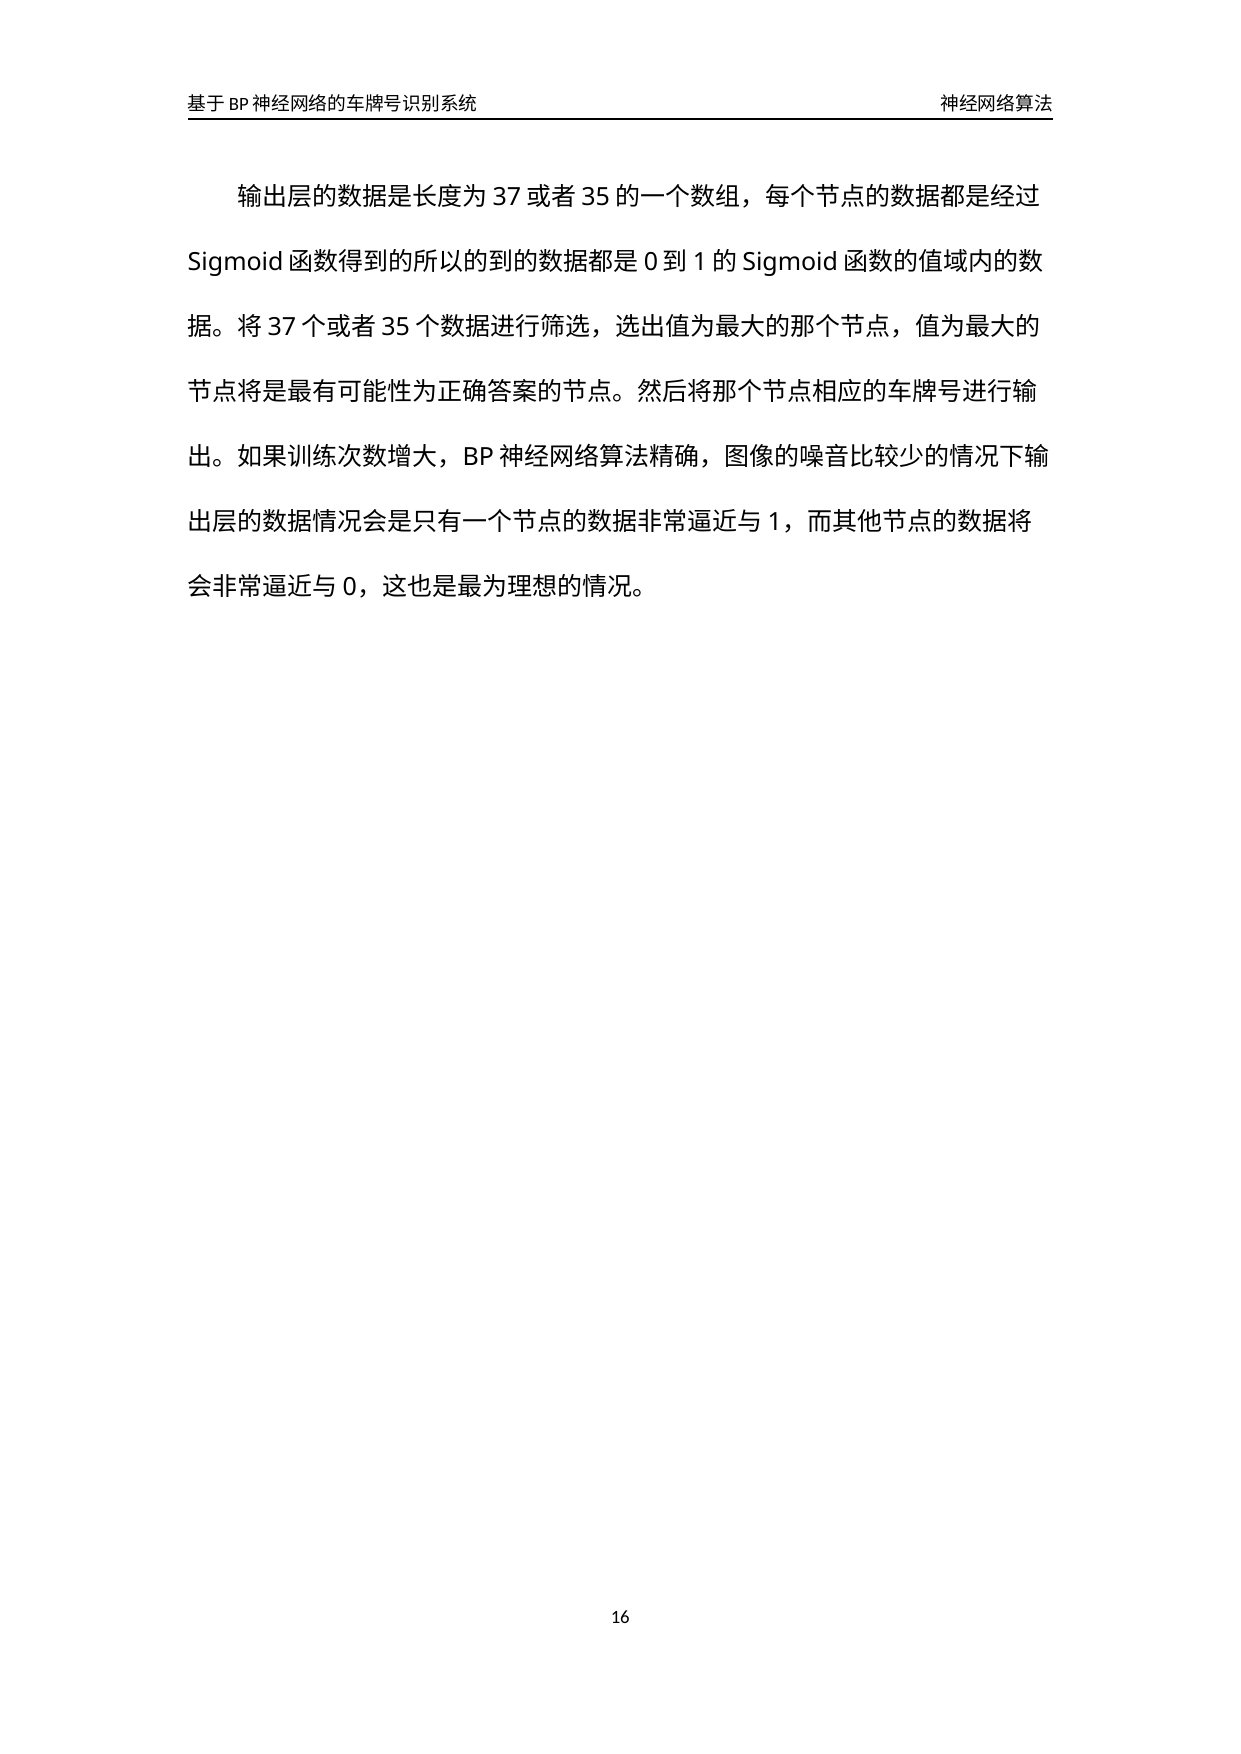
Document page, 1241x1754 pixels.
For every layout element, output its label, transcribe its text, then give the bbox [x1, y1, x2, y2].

list 输出层的数据是长度为37或者35的一个数组，每个节点的数据都是经过Sigmoid函数得到的所以的到的数据都是0到1的Sigmoid函数的值域内的数据。将37个或者35个数据进行筛选，选出值为最大的那个节点，值为最大的节点将是最有可能性为正确答案的节点。然后将那个节点相应的车牌号进行输出。如果训练次数增大，BP神经网络算法精确，图像的噪音比较少的情况下输出层的数据情况会是只有一个节点的数据非常逼近与1，而其他节点的数据将会非常逼近与0，这也是最为理想的情况。 [187, 162, 1053, 617]
